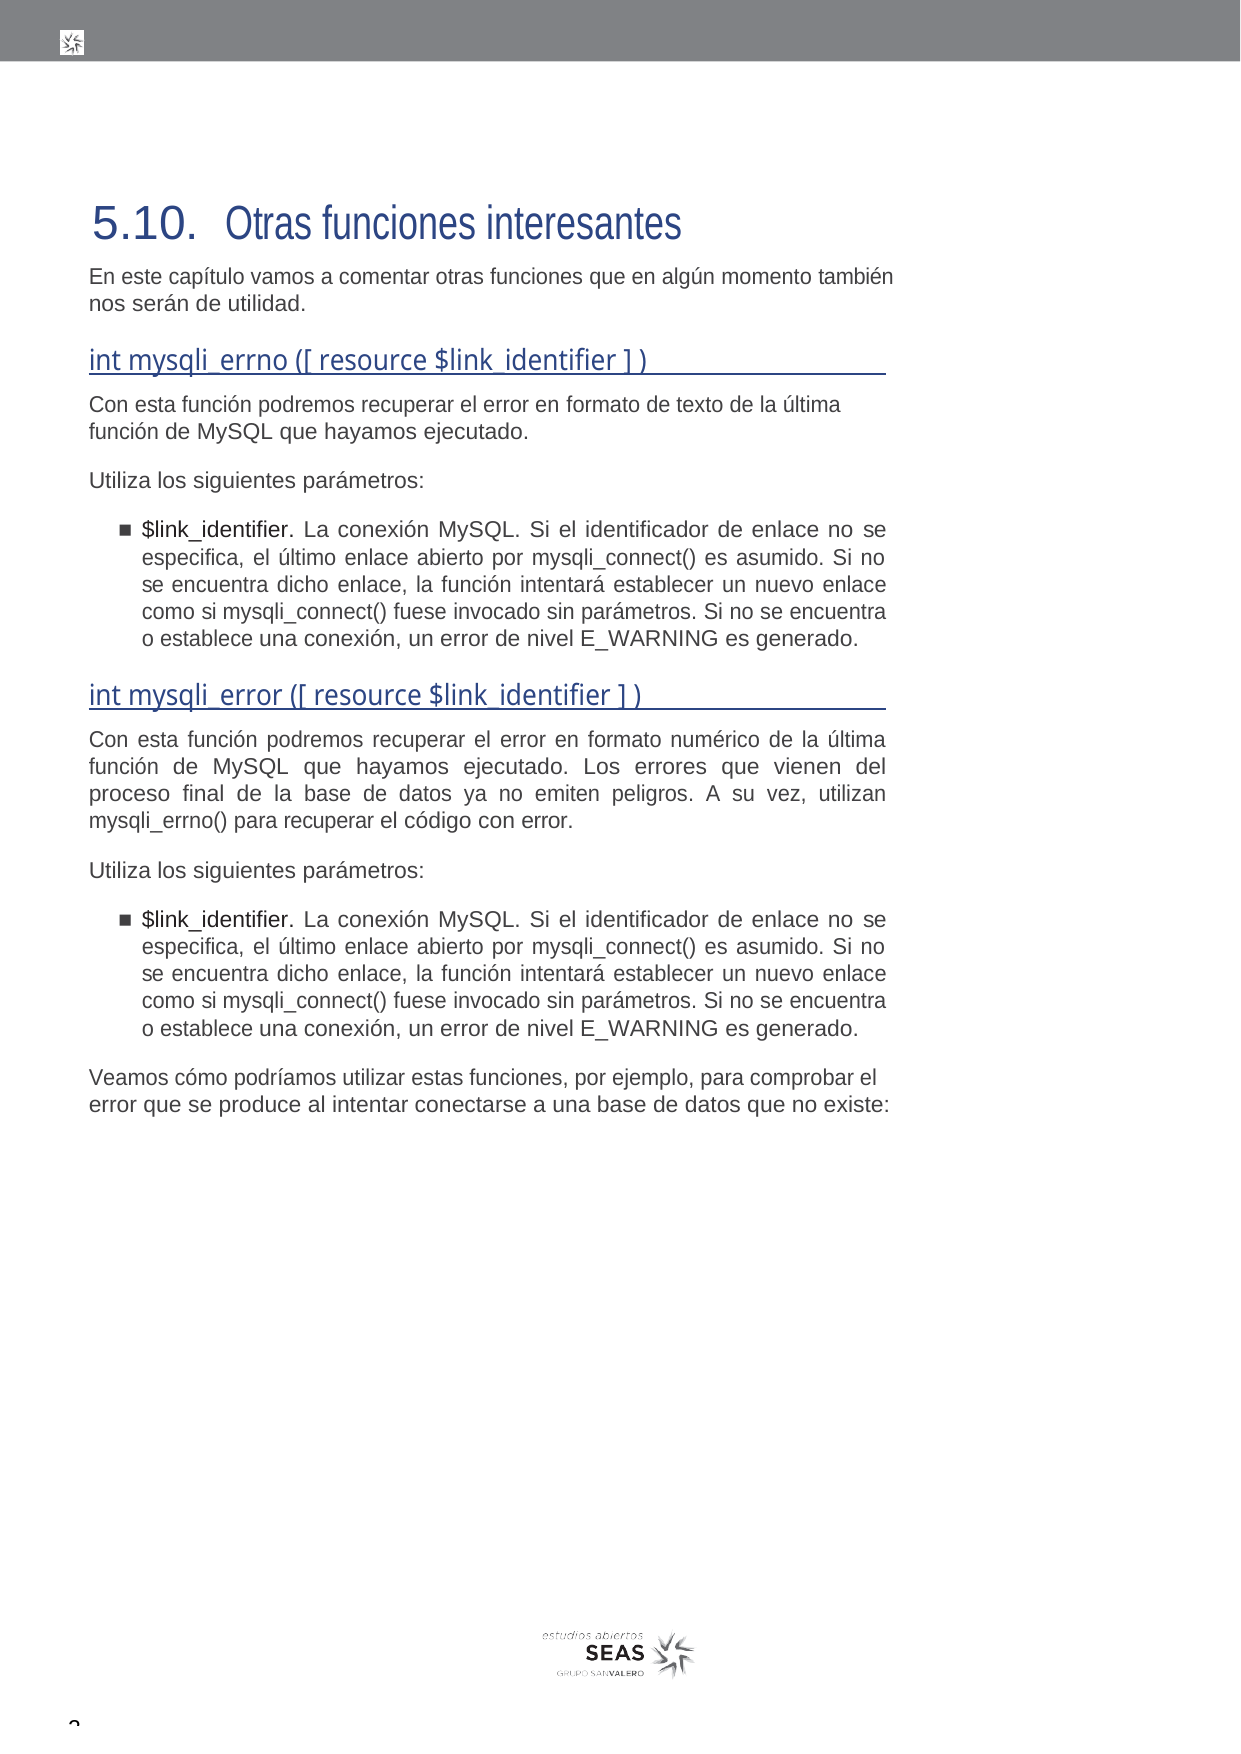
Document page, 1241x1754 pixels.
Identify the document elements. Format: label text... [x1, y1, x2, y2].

subtitle int mysqli_errno ([ resource $link_identifier ] ) [88, 339, 1240, 379]
list $link_identifier. La conexión MySQL. Si el identificador de enlace no se especifica, el último enlace abierto por mysqli_connect() es asumido. Si no se encuentra dicho enlace, la función intentará establecer un nuevo enlace como si mysqli_connect() fuese invocado sin parámetros. Si no se encuentra o establece una conexión, un error de nivel E_WARNING es generado. [118, 906, 886, 1041]
subtitle Otras funciones interesantes [93, 194, 1240, 249]
list $link_identifier. La conexión MySQL. Si el identificador de enlace no se especifica, el último enlace abierto por mysqli_connect() es asumido. Si no se encuentra dicho enlace, la función intentará establecer un nuevo enlace como si mysqli_connect() fuese invocado sin parámetros. Si no se encuentra o establece una conexión, un error de nivel E_WARNING es generado. [118, 516, 886, 651]
picture [542, 1628, 698, 1680]
text Con esta función podremos recuperar el error en formato de texto de la última función de MySQL que hayamos ejecutado. [88, 391, 886, 444]
text Con esta función podremos recuperar el error en formato numérico de la última función de MySQL que hayamos ejecutado. Los errores que vienen del proceso final de la base de datos ya no emiten peligros. A su vez, utilizan mysqli_errno() para recuperar el código con error. [88, 726, 886, 834]
picture [59, 30, 85, 56]
subtitle int mysqli_error ([ resource $link_identifier ] ) [88, 674, 1240, 714]
text Utiliza los siguientes parámetros: [88, 467, 1240, 493]
text Veamos cómo podríamos utilizar estas funciones, por ejemplo, para comprobar el error que se produce al intentar conectarse a una base de datos que no existe: [88, 1064, 894, 1117]
text En este capítulo vamos a comentar otras funciones que en algún momento también nos serán de utilidad. [88, 263, 895, 316]
text Utiliza los siguientes parámetros: [88, 857, 1240, 883]
